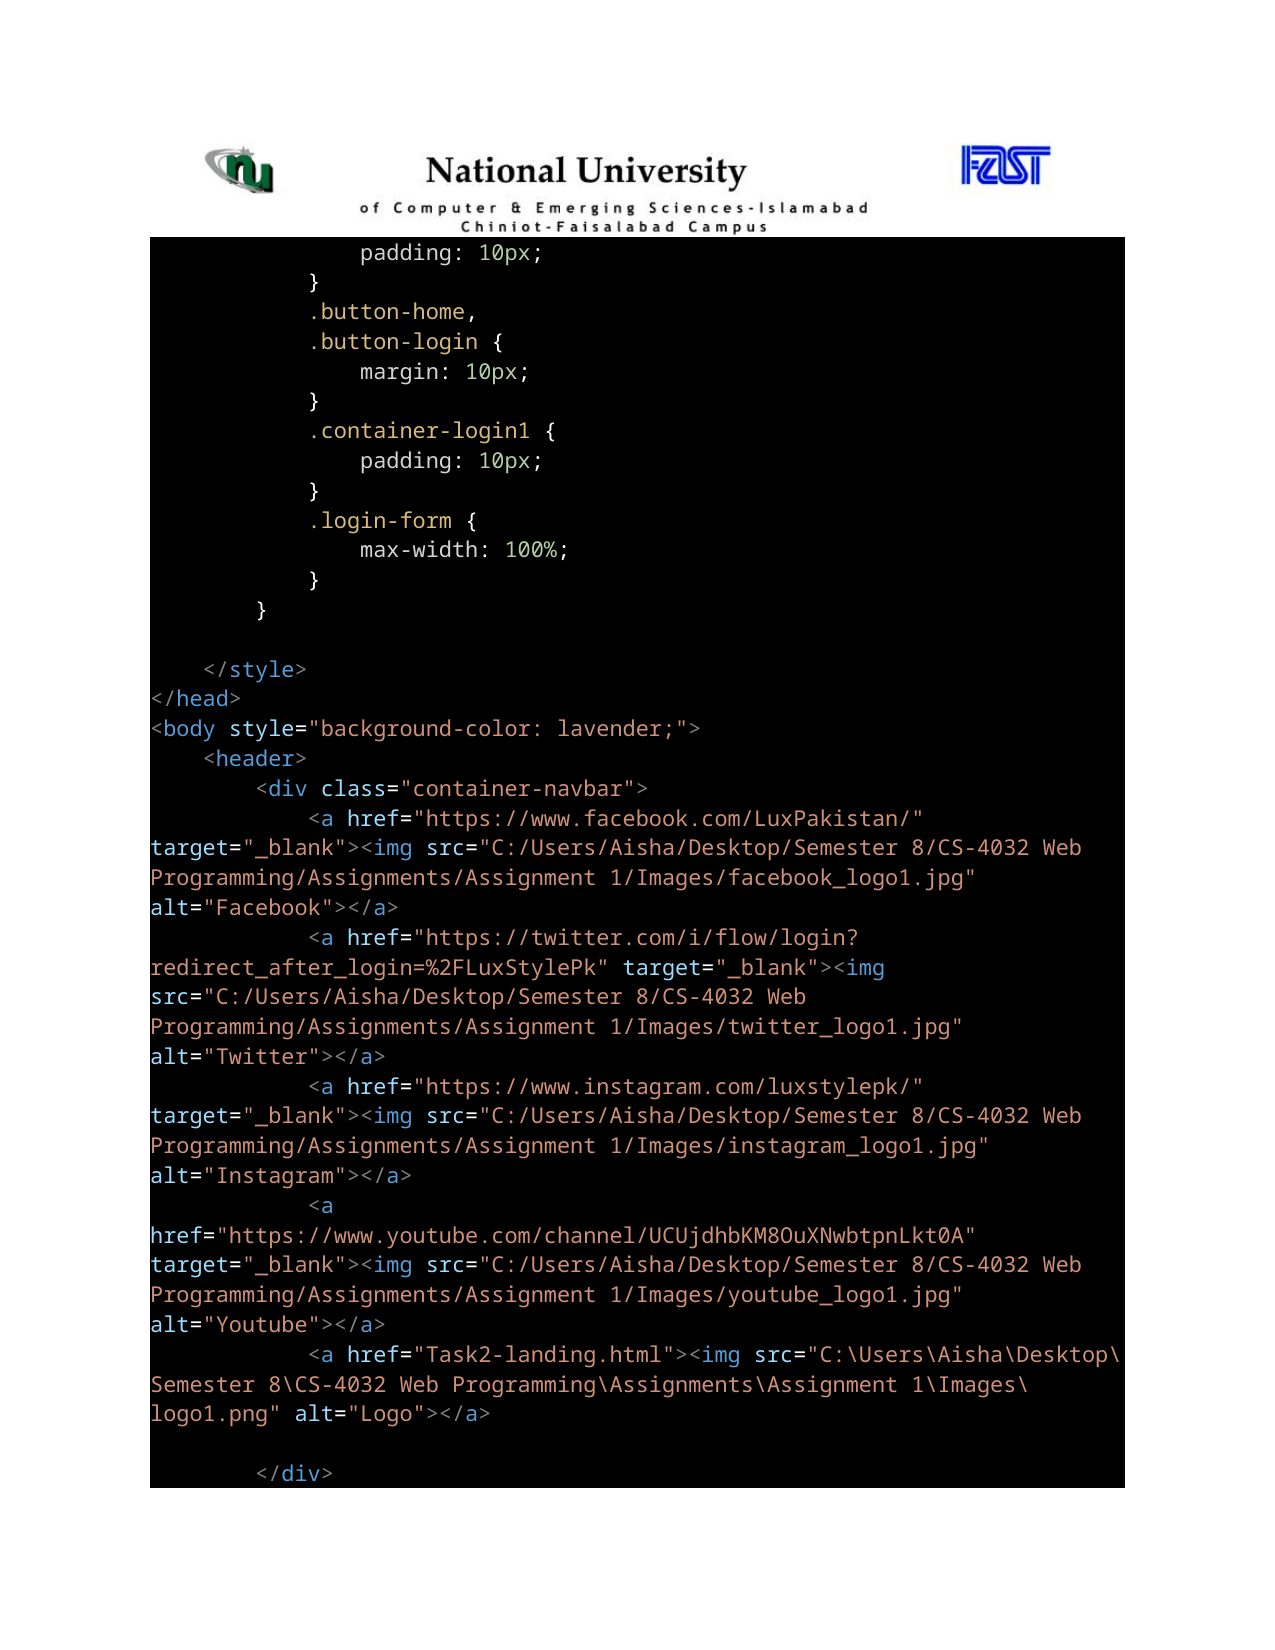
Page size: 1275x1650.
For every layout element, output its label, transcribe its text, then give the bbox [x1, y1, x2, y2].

text .login-form { [150, 505, 1125, 534]
picture [150, 75, 1098, 237]
text <a href="https://www.instagram.com/luxstylepk/" target="_blank"><img src="C:/Users/Aisha/Desktop/Semester 8/CS-4032 Web Programming/Assignments/Assignment 1/Images/instagram_logo1.jpg" alt="Instagram"></a> [150, 1071, 1125, 1190]
text } [150, 564, 1125, 594]
text .button-login { [150, 326, 1125, 356]
text <a href="Task2-landing.html"><img src="C:\Users\Aisha\Desktop\Semester 8\CS-4032 Web Programming\Assignments\Assignment 1\Images\logo1.png" alt="Logo"></a> [150, 1339, 1125, 1428]
text <div class="container-navbar"> [150, 773, 1125, 803]
text } [150, 475, 1125, 505]
text <a href="https://twitter.com/i/flow/login?redirect_after_login=%2FLuxStylePk" target="_blank"><img src="C:/Users/Aisha/Desktop/Semester 8/CS-4032 Web Programming/Assignments/Assignment 1/Images/twitter_logo1.jpg" alt="Twitter"></a> [150, 922, 1125, 1071]
text <header> [150, 743, 1125, 773]
text </div> [150, 1458, 1125, 1488]
text } [150, 386, 1125, 415]
text .container-login1 { [150, 415, 1125, 445]
text <a href="https://www.facebook.com/LuxPakistan/" target="_blank"><img src="C:/Users/Aisha/Desktop/Semester 8/CS-4032 Web Programming/Assignments/Assignment 1/Images/facebook_logo1.jpg" alt="Facebook"></a> [150, 803, 1125, 922]
text </style> [150, 654, 1125, 683]
text } [150, 594, 1125, 624]
text <body style="background-color: lavender;"> [150, 713, 1125, 743]
text padding: 10px; [150, 237, 1125, 266]
text .button-home, [150, 296, 1125, 326]
text </head> [150, 683, 1125, 713]
text max-width: 100%; [150, 534, 1125, 564]
text } [150, 266, 1125, 296]
text <a href="https://www.youtube.com/channel/UCUjdhbKM8OuXNwbtpnLkt0A" target="_blank"><img src="C:/Users/Aisha/Desktop/Semester 8/CS-4032 Web Programming/Assignments/Assignment 1/Images/youtube_logo1.jpg" alt="Youtube"></a> [150, 1190, 1125, 1339]
text padding: 10px; [150, 445, 1125, 475]
text margin: 10px; [150, 356, 1125, 386]
